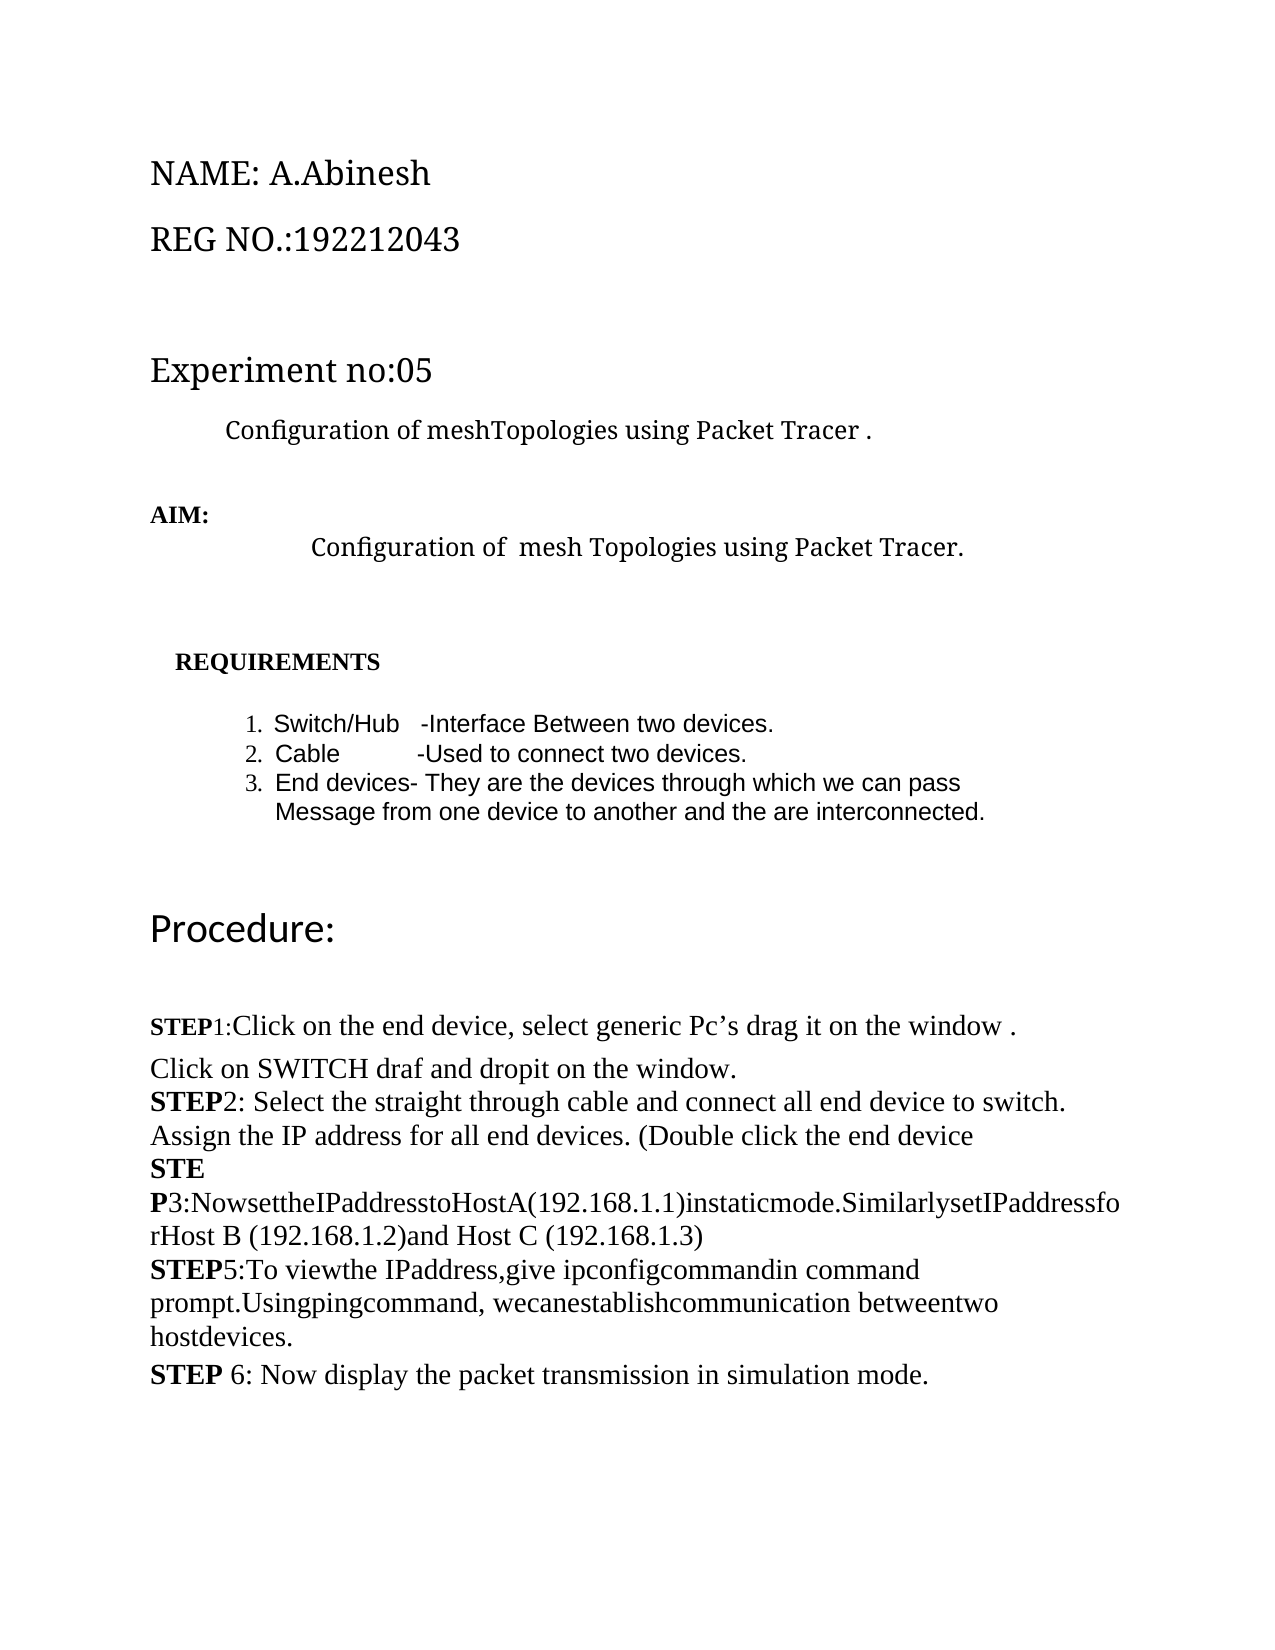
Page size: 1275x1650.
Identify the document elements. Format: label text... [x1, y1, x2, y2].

subtitle AIM: [150, 503, 1125, 529]
text STEP 6: Now display the packet transmission in simulation mode. [150, 1357, 1125, 1391]
list Message from one device to another and the are interconnected. [275, 797, 1125, 826]
text STEP5:To viewthe IPaddress,give ipconfigcommandin command prompt.Usingpingcommand, wecanestablishcommunication betweentwo hostdevices. [150, 1252, 1125, 1353]
text Experiment no:05 [150, 347, 1125, 392]
text REG NO.:192212043 [150, 216, 1125, 261]
list Configuration of meshTopologies using Packet Tracer . [225, 412, 1125, 447]
subtitle REQUIREMENTS [150, 647, 1125, 676]
text Click on SWITCH draf and dropit on the window. [150, 1051, 1125, 1084]
text STEP3:NowsettheIPaddresstoHostA(192.168.1.1)instaticmode.SimilarlysetIPaddressforHost B (192.168.1.2)and Host C (192.168.1.3) [150, 1151, 1125, 1252]
text STEP1:Click on the end device, select generic Pc’s drag it on the window . [150, 1008, 1125, 1041]
text Configuration of mesh Topologies using Packet Tracer. [150, 529, 1125, 563]
list Cable -Used to connect two devices. [245, 739, 1125, 767]
list End devices- They are the devices through which we can pass [245, 768, 1125, 797]
text STEP2: Select the straight through cable and connect all end device to switch. [150, 1084, 1125, 1118]
text NAME: A.Abinesh [150, 150, 1125, 195]
text Assign the IP address for all end devices. (Double click the end device [150, 1118, 1125, 1151]
list Switch/Hub -Interface Between two devices. [245, 709, 1125, 738]
text Procedure: [150, 902, 1125, 953]
